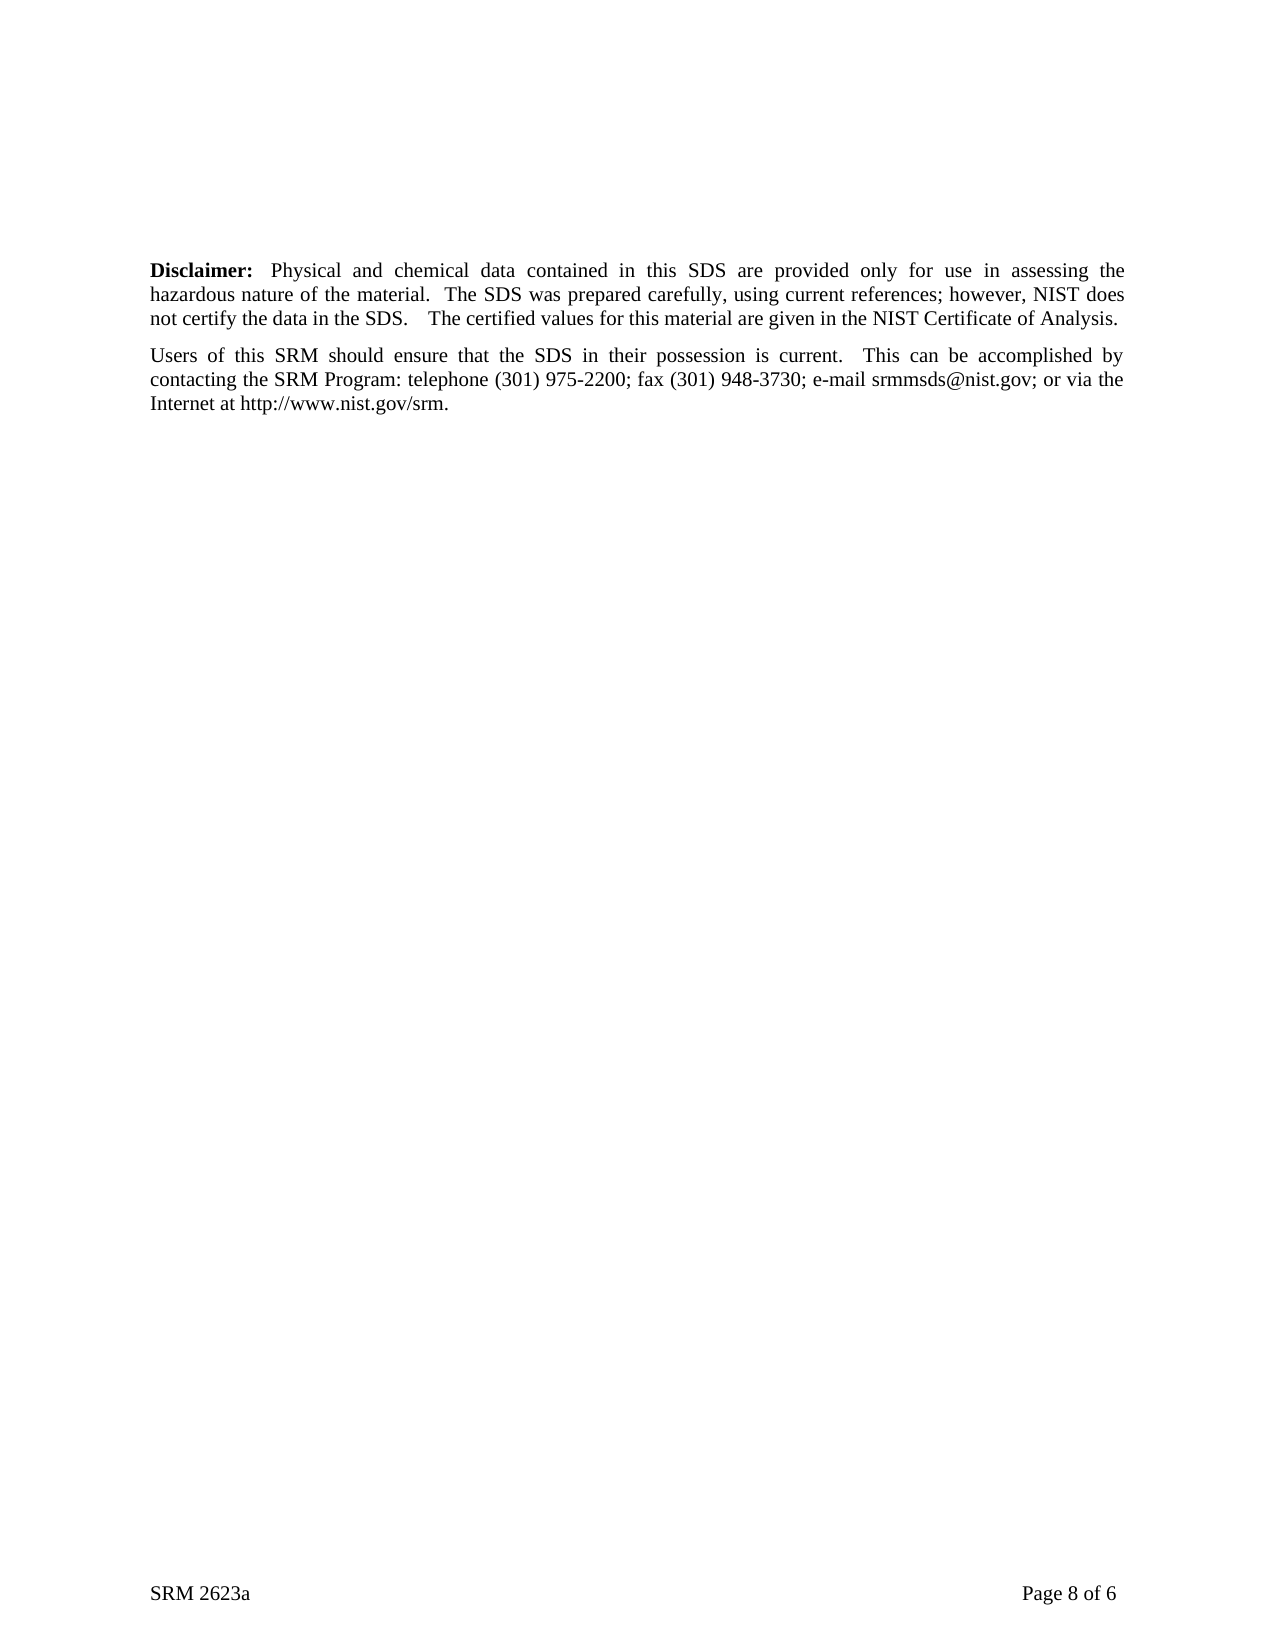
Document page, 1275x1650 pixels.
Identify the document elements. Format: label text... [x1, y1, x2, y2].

text Disclaimer: Physical and chemical data contained in this SDS are provided only for use in assessing the hazardous nature of the material. The SDS was prepared carefully, using current references; however, NIST does not certify the data in the SDS. The certified values for this material are given in the NIST Certificate of Analysis. [150, 258, 1125, 330]
text Users of this SRM should ensure that the SDS in their possession is current. This can be accomplished by contacting the SRM Program: telephone (301) 975-2200; fax (301) 948-3730; e-mail srmmsds@nist.gov; or via the Internet at http://www.nist.gov/srm. [150, 342, 1125, 415]
